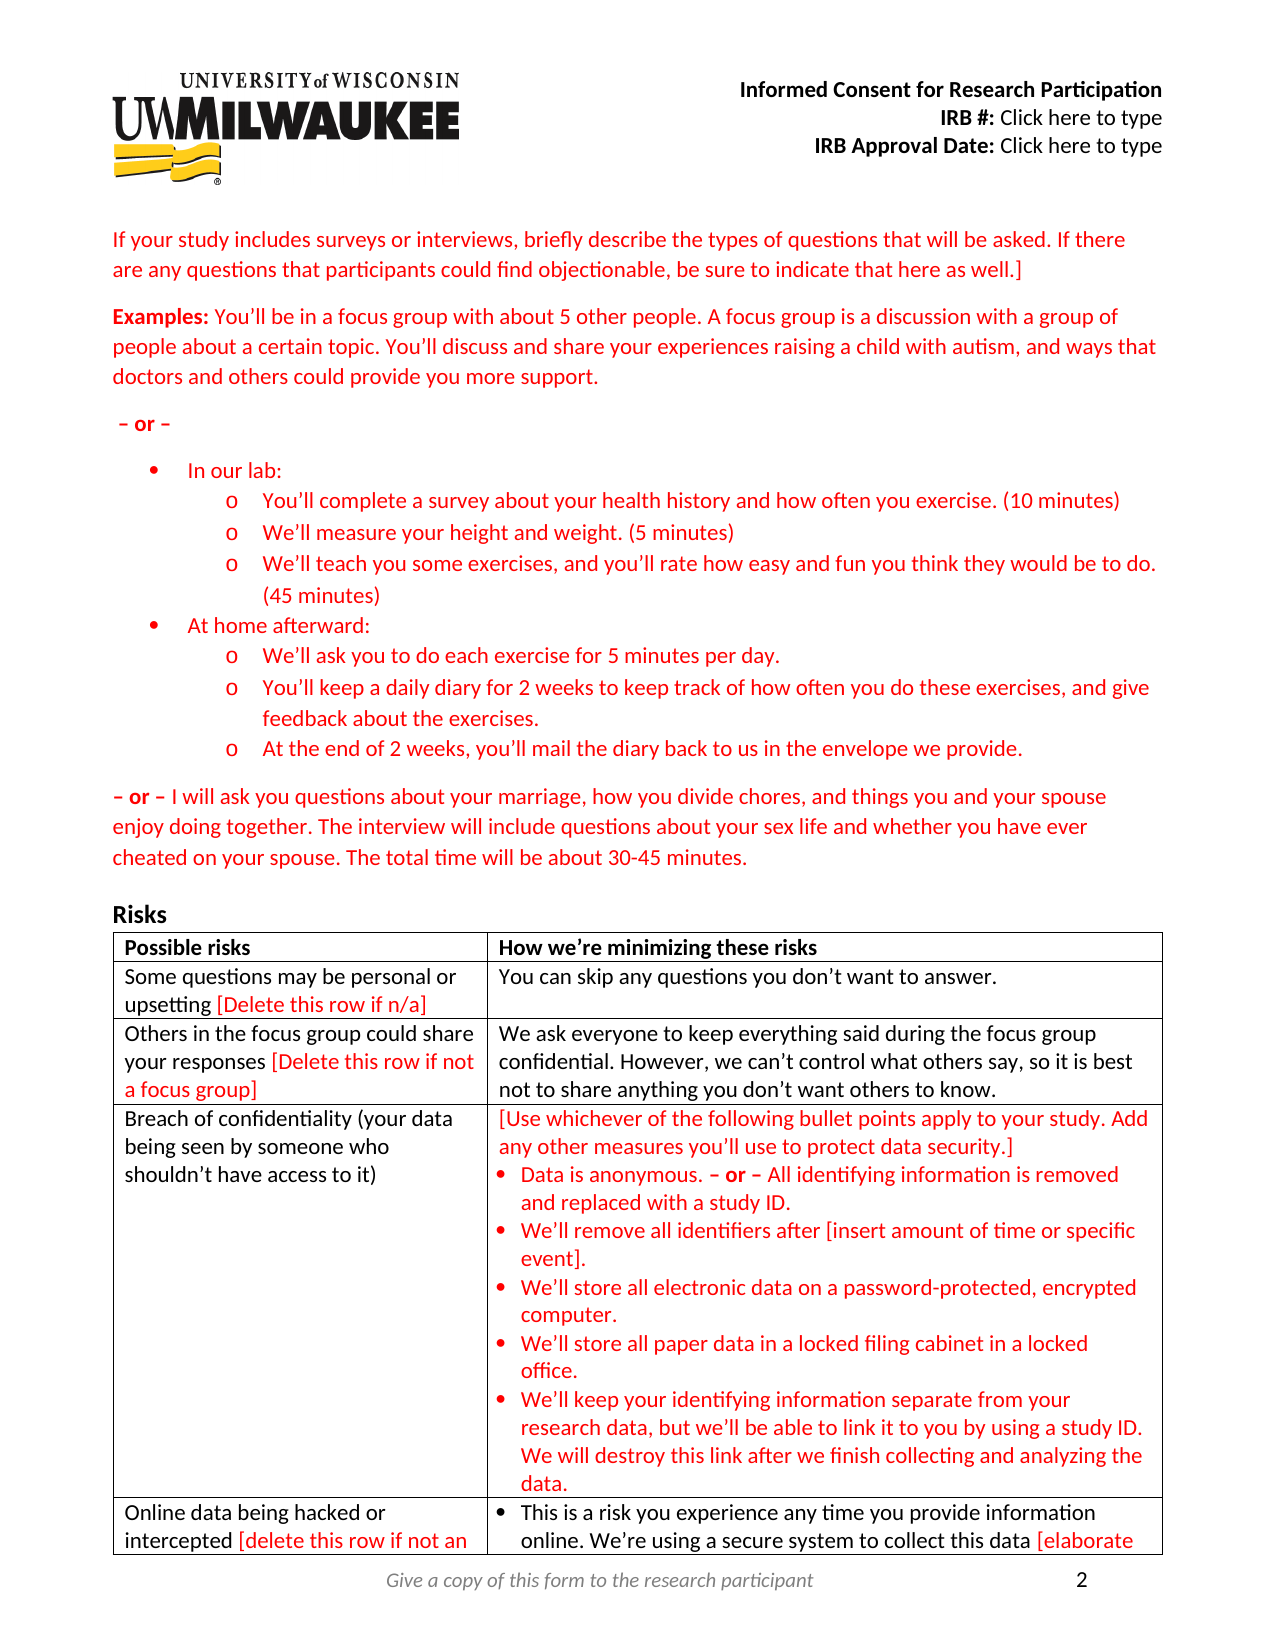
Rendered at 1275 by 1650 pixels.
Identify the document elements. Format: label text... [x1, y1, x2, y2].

table_cell Breach of confidentiality (your data being seen by someone who shouldn’t have access to it) [114, 1105, 487, 1497]
table_header How we’re minimizing these risks [488, 933, 1162, 961]
list You’ll keep a daily diary for 2 weeks to keep track of how often you do these exercises, and give feedback about the exercises. [225, 673, 1162, 732]
table_header Possible risks [114, 933, 487, 961]
list We’ll teach you some exercises, and you’ll rate how easy and fun you think they would be to do. (45 minutes) [225, 549, 1162, 609]
text Risks [112, 898, 1162, 930]
table_cell Online data being hacked or intercepted [delete this row if not an online survey] [114, 1498, 487, 1554]
table_cell We ask everyone to keep everything said during the focus group confidential. However, we can’t control what others say, so it is best not to share anything you don’t want others to know. [488, 1019, 1162, 1103]
table_cell Some questions may be personal or upsetting [Delete this row if n/a] [114, 962, 487, 1018]
list We’ll measure your height and weight. (5 minutes) [225, 518, 1162, 547]
list At the end of 2 weeks, you’ll mail the diary back to us in the envelope we provide. [225, 734, 1162, 763]
text If your study includes surveys or interviews, briefly describe the types of questions that will be asked. If there are any questions that participants could find objectionable, be sure to indicate that here as well.] [112, 225, 1162, 283]
table_cell [Use whichever of the following bullet points apply to your study. Add any other measures you’ll use to protect data security.] Data is anonymous. – or – All identifying information is removed and replaced with a study ID. We’ll remove all identifiers after [insert amount of time or specific event]. We’ll store all electronic data on a password-protected, encrypted computer. We’ll store all paper data in a locked filing cabinet in a locked office. We’ll keep your identifying information separate from your research data, but we’ll be able to link it to you by using a study ID. We will destroy this link after we finish collecting and analyzing the data. [488, 1105, 1162, 1497]
list We’ll ask you to do each exercise for 5 minutes per day. [225, 641, 1162, 670]
list You’ll complete a survey about your health history and how often you exercise. (10 minutes) [225, 486, 1162, 516]
list At home afterward: [150, 611, 1162, 639]
table_cell You can skip any questions you don’t want to answer. [488, 962, 1162, 1018]
text Examples: You’ll be in a focus group with about 5 other people. A focus group is a discussion with a group of people about a certain topic. You’ll discuss and share your experiences raising a child with autism, and ways that doctors and others could provide you more support. [112, 302, 1162, 391]
text – or – I will ask you questions about your marriage, how you divide chores, and things you and your spouse enjoy doing together. The interview will include questions about your sex life and whether you have ever cheated on your spouse. The total time will be about 30-45 minutes. [112, 782, 1162, 871]
list In our lab: [150, 456, 1162, 484]
text – or – [112, 409, 1162, 437]
table_cell Others in the focus group could share your responses [Delete this row if not a focus group] [114, 1019, 487, 1103]
picture [112, 72, 459, 185]
